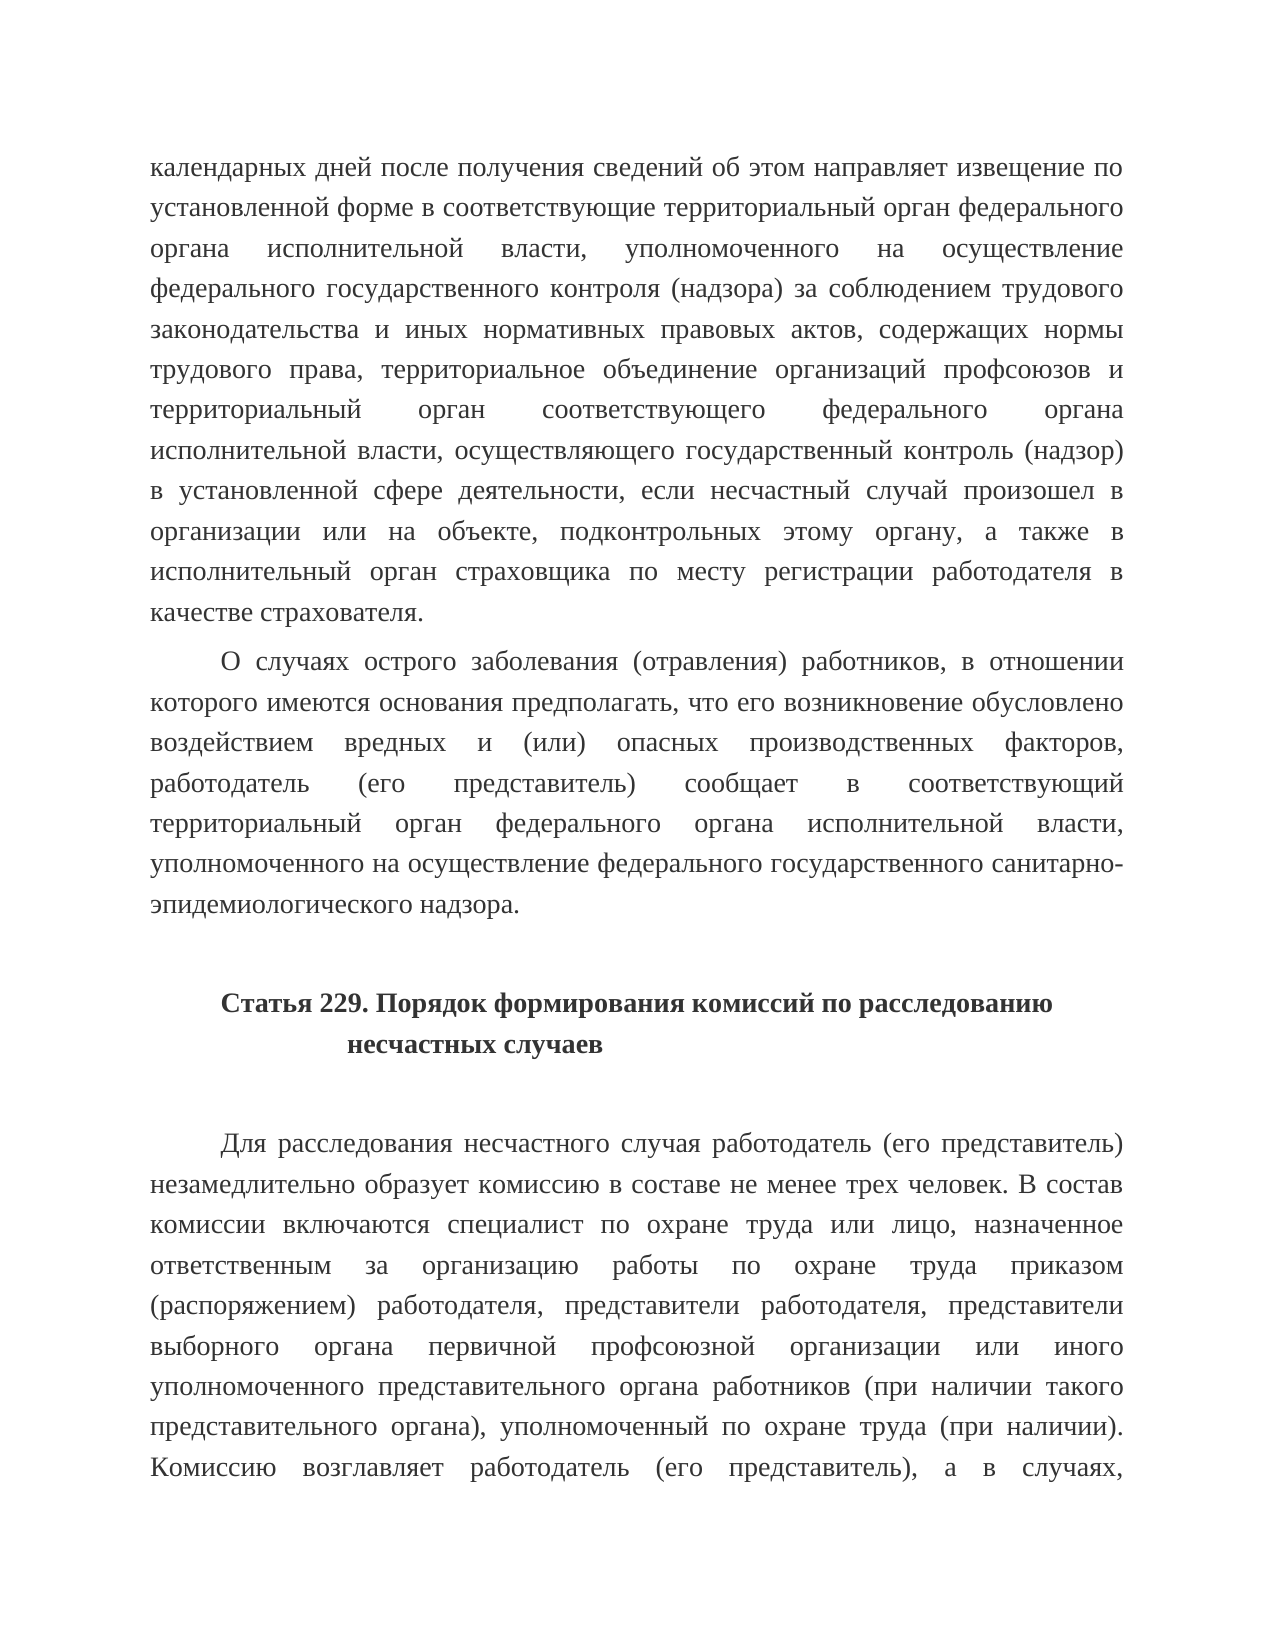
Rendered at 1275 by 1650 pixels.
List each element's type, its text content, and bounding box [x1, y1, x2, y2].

text О случаях острого заболевания (отравления) работников, в отношении которого имеются основания предполагать, что его возникновение обусловлено воздействием вредных и (или) опасных производственных факторов, работодатель (его представитель) сообщает в соответствующий территориальный орган федерального органа исполнительной власти, уполномоченного на осуществление федерального государственного санитарно-эпидемиологического надзора. [150, 644, 1125, 919]
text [150, 1126, 1125, 1482]
text Статья 229. Порядок формирования комиссий по расследованию несчастных случаев [220, 986, 1125, 1059]
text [150, 150, 1125, 627]
